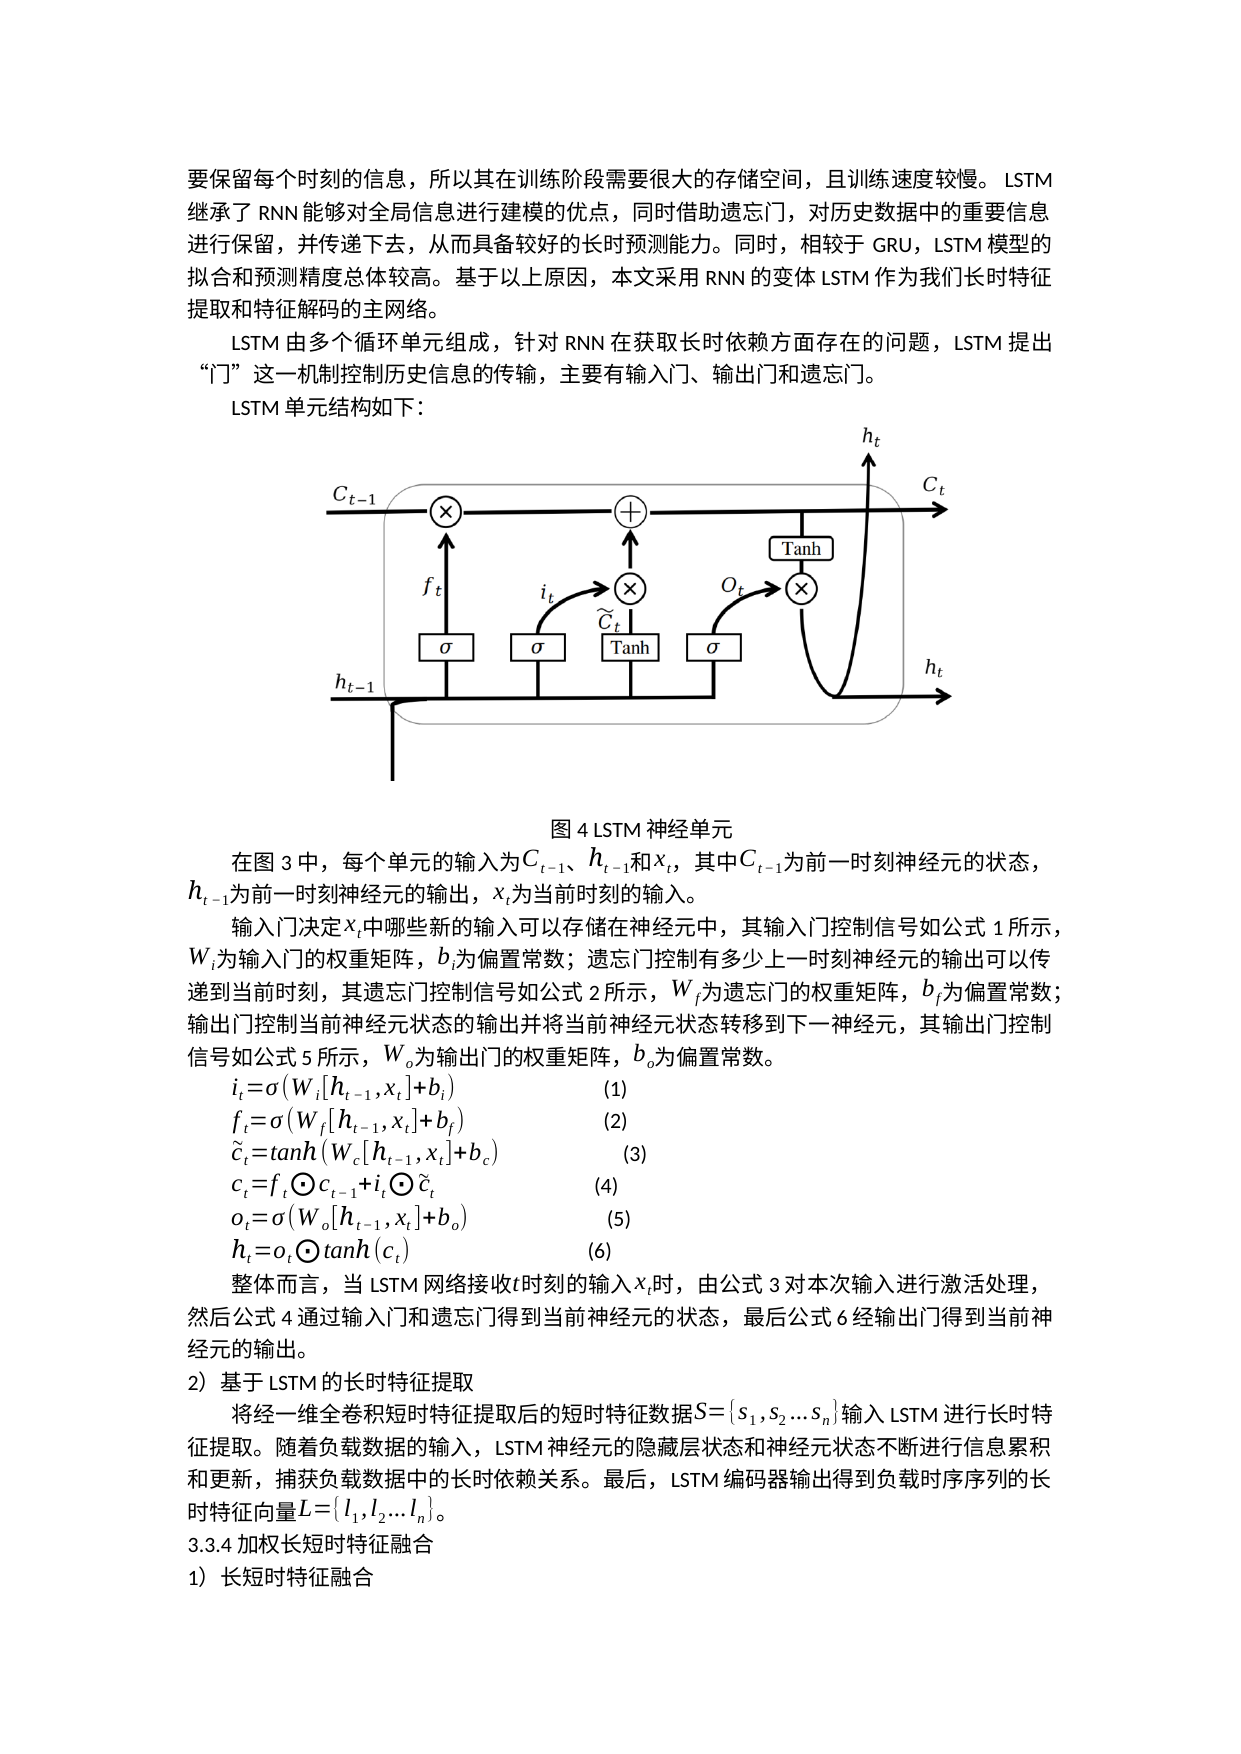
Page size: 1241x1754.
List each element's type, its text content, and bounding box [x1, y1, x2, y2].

text 整体而言，当LSTM网络接收时刻的输入时，由公式3对本次输入进行激活处理，然后公式4通过输入门和遗忘门得到当前神经元的状态，最后公式6经输出门得到当前神经元的输出。 [187, 1267, 1053, 1364]
text 图4 LSTM神经单元 [187, 812, 1053, 844]
text LSTM单元结构如下： [187, 389, 1053, 422]
text (1) [187, 1072, 1053, 1104]
text 2）基于LSTM的长时特征提取 [187, 1364, 1053, 1397]
text 将经一维全卷积短时特征提取后的短时特征数据输入LSTM进行长时特征提取。随着负载数据的输入，LSTM神经元的隐藏层状态和神经元状态不断进行信息累积和更新，捕获负载数据中的长时依赖关系。最后，LSTM编码器输出得到负载时序序列的长时特征向量。 [187, 1397, 1053, 1527]
text LSTM由多个循环单元组成，针对RNN在获取长时依赖方面存在的问题，LSTM提出“门”这一机制控制历史信息的传输，主要有输入门、输出门和遗忘门。 [187, 324, 1053, 389]
picture [324, 422, 960, 781]
text 输入门决定中哪些新的输入可以存储在神经元中，其输入门控制信号如公式1所示，为输入门的权重矩阵，为偏置常数；遗忘门控制有多少上一时刻神经元的输出可以传递到当前时刻，其遗忘门控制信号如公式2所示，为遗忘门的权重矩阵，为偏置常数；输出门控制当前神经元状态的输出并将当前神经元状态转移到下一神经元，其输出门控制信号如公式5所示，为输出门的权重矩阵，为偏置常数。 [187, 909, 1053, 1072]
text (3) [187, 1137, 1053, 1169]
text 在图3中，每个单元的输入为、和，其中为前一时刻神经元的状态，为前一时刻神经元的输出，为当前时刻的输入。 [187, 844, 1053, 909]
text 1）长短时特征融合 [187, 1559, 1053, 1592]
text (2) [187, 1104, 1053, 1137]
text (6) [187, 1234, 1053, 1267]
text (5) [187, 1202, 1053, 1234]
text 3.3.4 加权长短时特征融合 [187, 1527, 1053, 1559]
text (4) [187, 1169, 1053, 1202]
